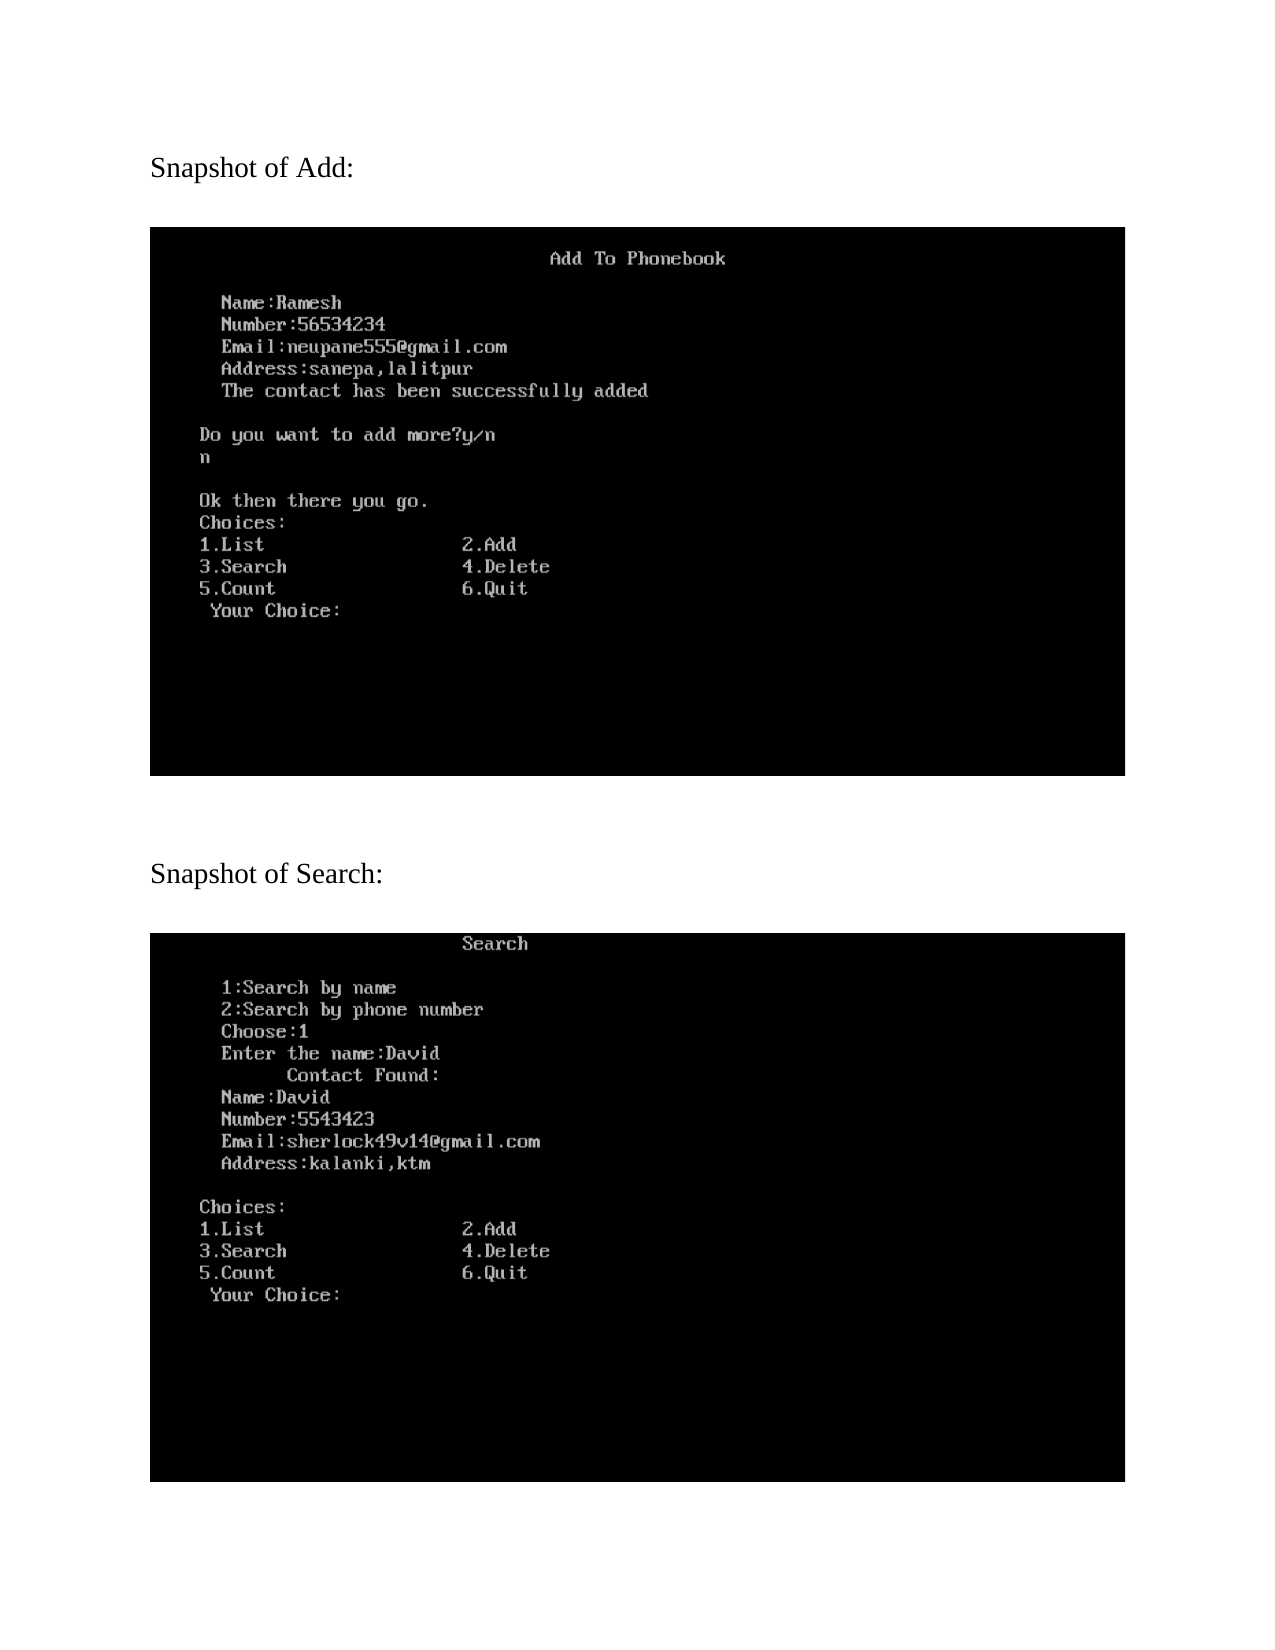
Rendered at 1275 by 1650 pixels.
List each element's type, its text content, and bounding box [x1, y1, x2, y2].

text Snapshot of Search: [150, 856, 1125, 890]
text Snapshot of Add: [150, 150, 1125, 183]
picture [150, 227, 1125, 776]
picture [150, 933, 1125, 1482]
